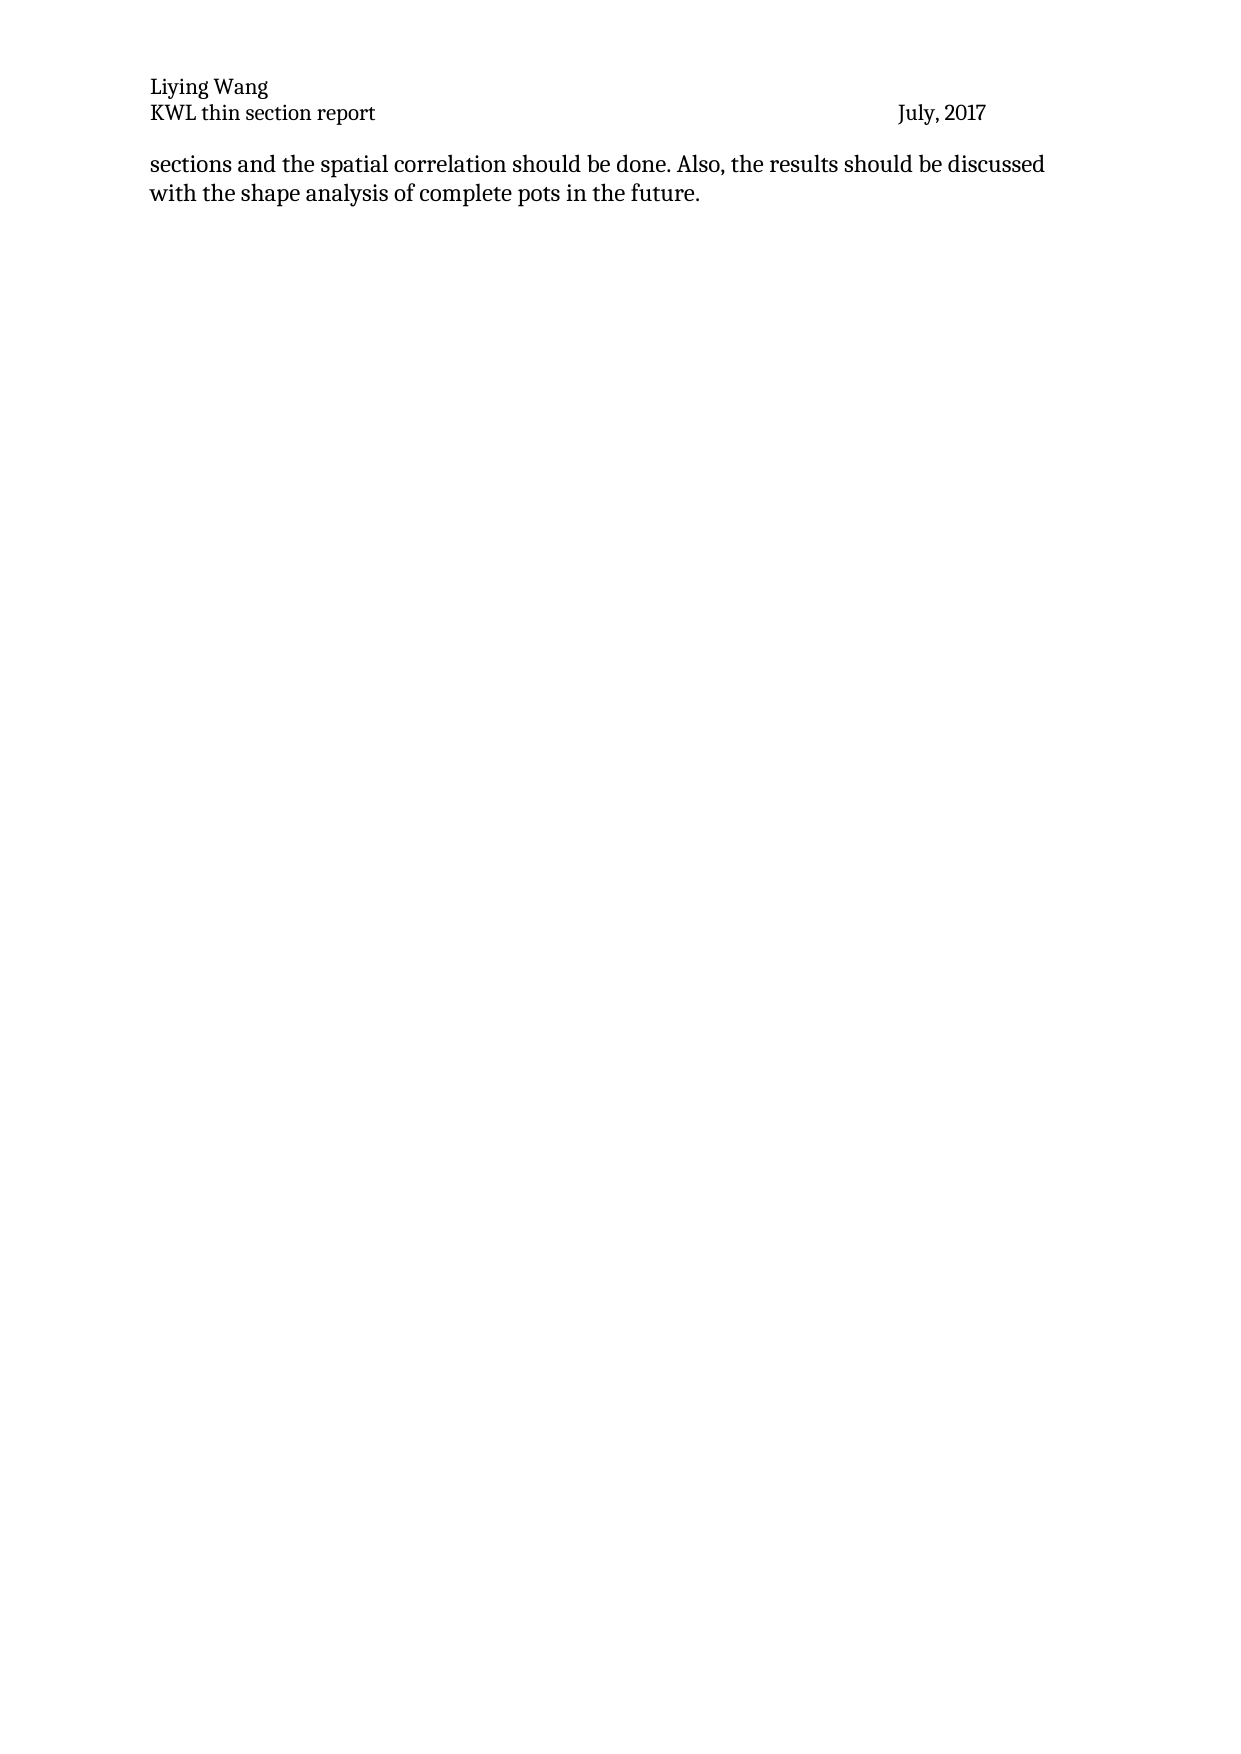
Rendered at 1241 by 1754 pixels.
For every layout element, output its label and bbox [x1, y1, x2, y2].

text [150, 150, 1090, 207]
